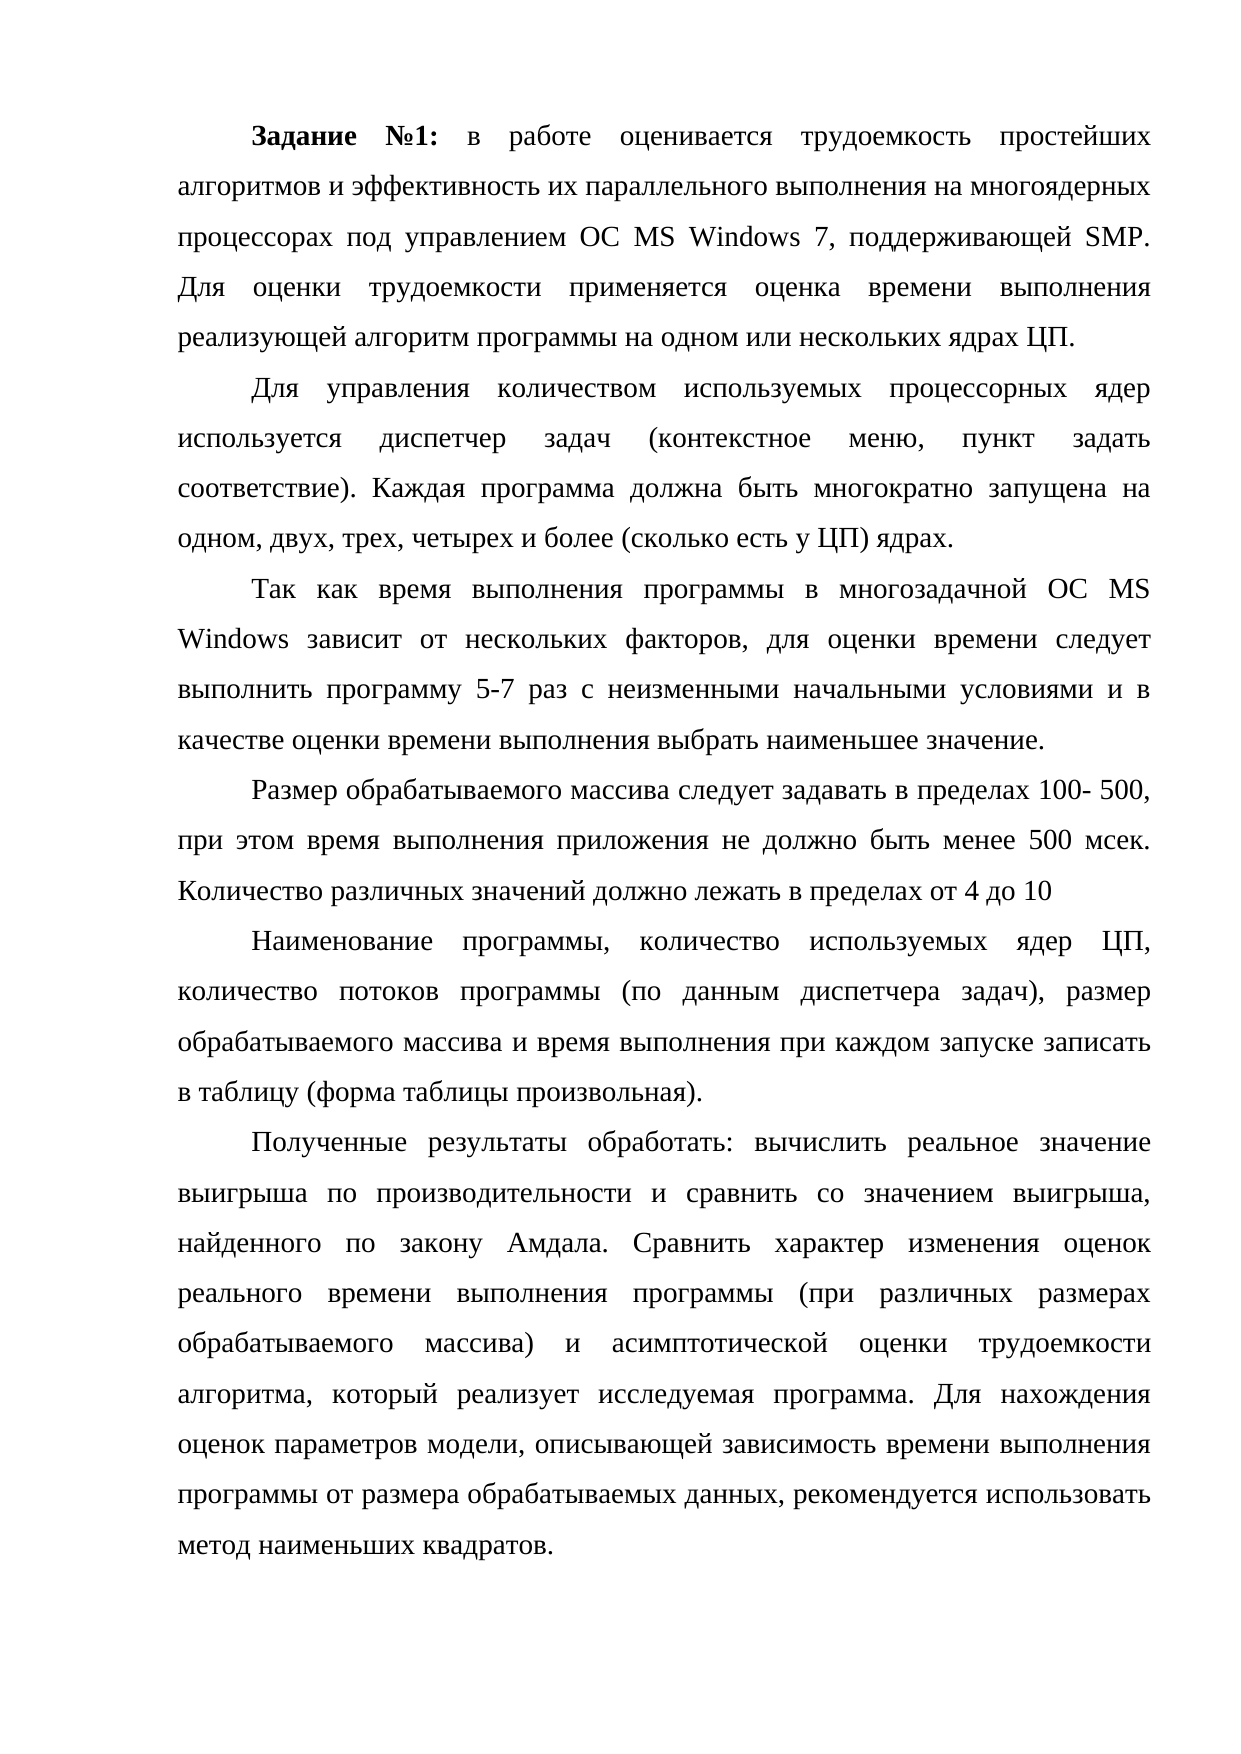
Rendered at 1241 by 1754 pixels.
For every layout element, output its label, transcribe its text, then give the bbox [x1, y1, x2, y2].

text Для управления количеством используемых процессорных ядер используется диспетчер задач (контекстное меню, пункт задать соответствие). Каждая программа должна быть многократно запущена на одном, двух, трех, четырех и более (сколько есть у ЦП) ядрах. [177, 370, 1152, 554]
text Так как время выполнения программы в многозадачной ОС MS Windows зависит от нескольких факторов, для оценки времени следует выполнить программу 5-7 раз с неизменными начальными условиями и в качестве оценки времени выполнения выбрать наименьшее значение. [177, 571, 1152, 755]
text Полученные результаты обработать: вычислить реальное значение выигрыша по производительности и сравнить со значением выигрыша, найденного по закону Амдала. Сравнить характер изменения оценок реального времени выполнения программы (при различных размерах обрабатываемого массива) и асимптотической оценки трудоемкости алгоритма, который реализует исследуемая программа. Для нахождения оценок параметров модели, описывающей зависимость времени выполнения программы от размера обрабатываемых данных, рекомендуется использовать метод наименьших квадратов. [177, 1124, 1152, 1560]
text Задание №1: в работе оценивается трудоемкость простейших алгоритмов и эффективность их параллельного выполнения на многоядерных процессорах под управлением ОС MS Windows 7, поддерживающей SMP. Для оценки трудоемкости применяется оценка времени выполнения реализующей алгоритм программы на одном или нескольких ядрах ЦП. [177, 118, 1152, 353]
text Размер обрабатываемого массива следует задавать в пределах 100- 500, при этом время выполнения приложения не должно быть менее 500 мсек. Количество различных значений должно лежать в пределах от 4 до 10 [177, 772, 1152, 906]
text Наименование программы, количество используемых ядер ЦП, количество потоков программы (по данным диспетчера задач), размер обрабатываемого массива и время выполнения при каждом запуске записать в таблицу (форма таблицы произвольная). [177, 923, 1152, 1108]
